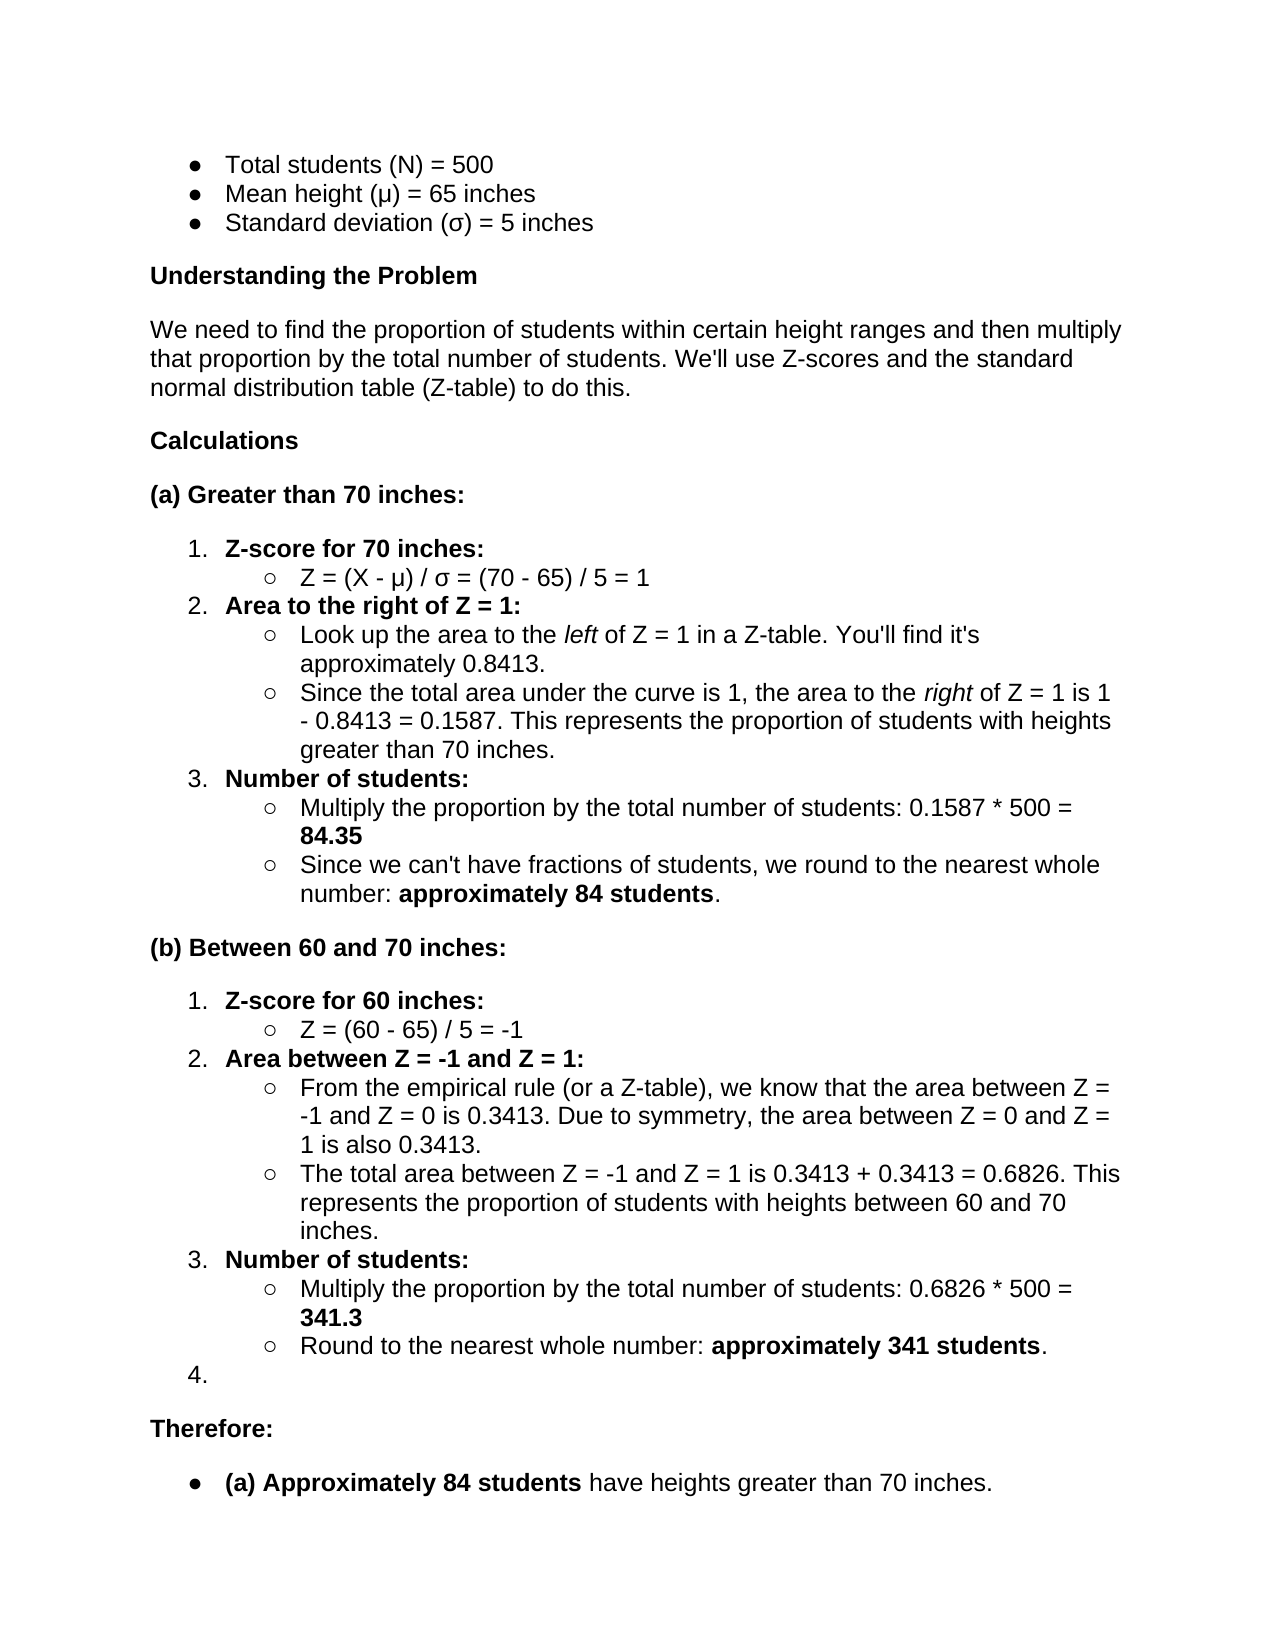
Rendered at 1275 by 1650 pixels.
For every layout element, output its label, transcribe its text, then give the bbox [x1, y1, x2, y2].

list Z = (X - μ) / σ = (70 - 65) / 5 = 1 [262, 562, 1125, 591]
text Calculations [150, 426, 1125, 455]
list Z-score for 60 inches: [187, 986, 1125, 1015]
text (a) Greater than 70 inches: [150, 480, 1125, 509]
text (b) Between 60 and 70 inches: [150, 932, 1125, 961]
list (a) Approximately 84 students have heights greater than 70 inches. [187, 1467, 1125, 1496]
list Z-score for 70 inches: [187, 534, 1125, 562]
list Number of students: [187, 1245, 1125, 1274]
text Understanding the Problem [150, 261, 1125, 290]
list Since the total area under the curve is 1, the area to the right of Z = 1 is 1 - 0.8413 = 0.1587. This represents the proportion of students with heights greater than 70 inches. [262, 677, 1125, 764]
list Since we can't have fractions of students, we round to the nearest whole number: approximately 84 students. [262, 850, 1125, 907]
list Look up the area to the left of Z = 1 in a Z-table. You'll find it's approximately 0.8413. [262, 620, 1125, 677]
list Round to the nearest whole number: approximately 341 students. [262, 1331, 1125, 1360]
list Area to the right of Z = 1: [187, 591, 1125, 620]
list Area between Z = -1 and Z = 1: [187, 1044, 1125, 1072]
list Total students (N) = 500 [187, 150, 1125, 179]
list Multiply the proportion by the total number of students: 0.1587 * 500 = 84.35 [262, 792, 1125, 850]
list Multiply the proportion by the total number of students: 0.6826 * 500 = 341.3 [262, 1274, 1125, 1331]
list Number of students: [187, 764, 1125, 792]
text Therefore: [150, 1414, 1125, 1442]
list Mean height (μ) = 65 inches [187, 179, 1125, 207]
list Z = (60 - 65) / 5 = -1 [262, 1015, 1125, 1044]
list The total area between Z = -1 and Z = 1 is 0.3413 + 0.3413 = 0.6826. This represents the proportion of students with heights between 60 and 70 inches. [262, 1159, 1125, 1245]
list From the empirical rule (or a Z-table), we know that the area between Z = -1 and Z = 0 is 0.3413. Due to symmetry, the area between Z = 0 and Z = 1 is also 0.3413. [262, 1072, 1125, 1159]
list Standard deviation (σ) = 5 inches [187, 207, 1125, 236]
text We need to find the proportion of students within certain height ranges and then multiply that proportion by the total number of students. We'll use Z-scores and the standard normal distribution table (Z-table) to do this. [150, 315, 1125, 401]
